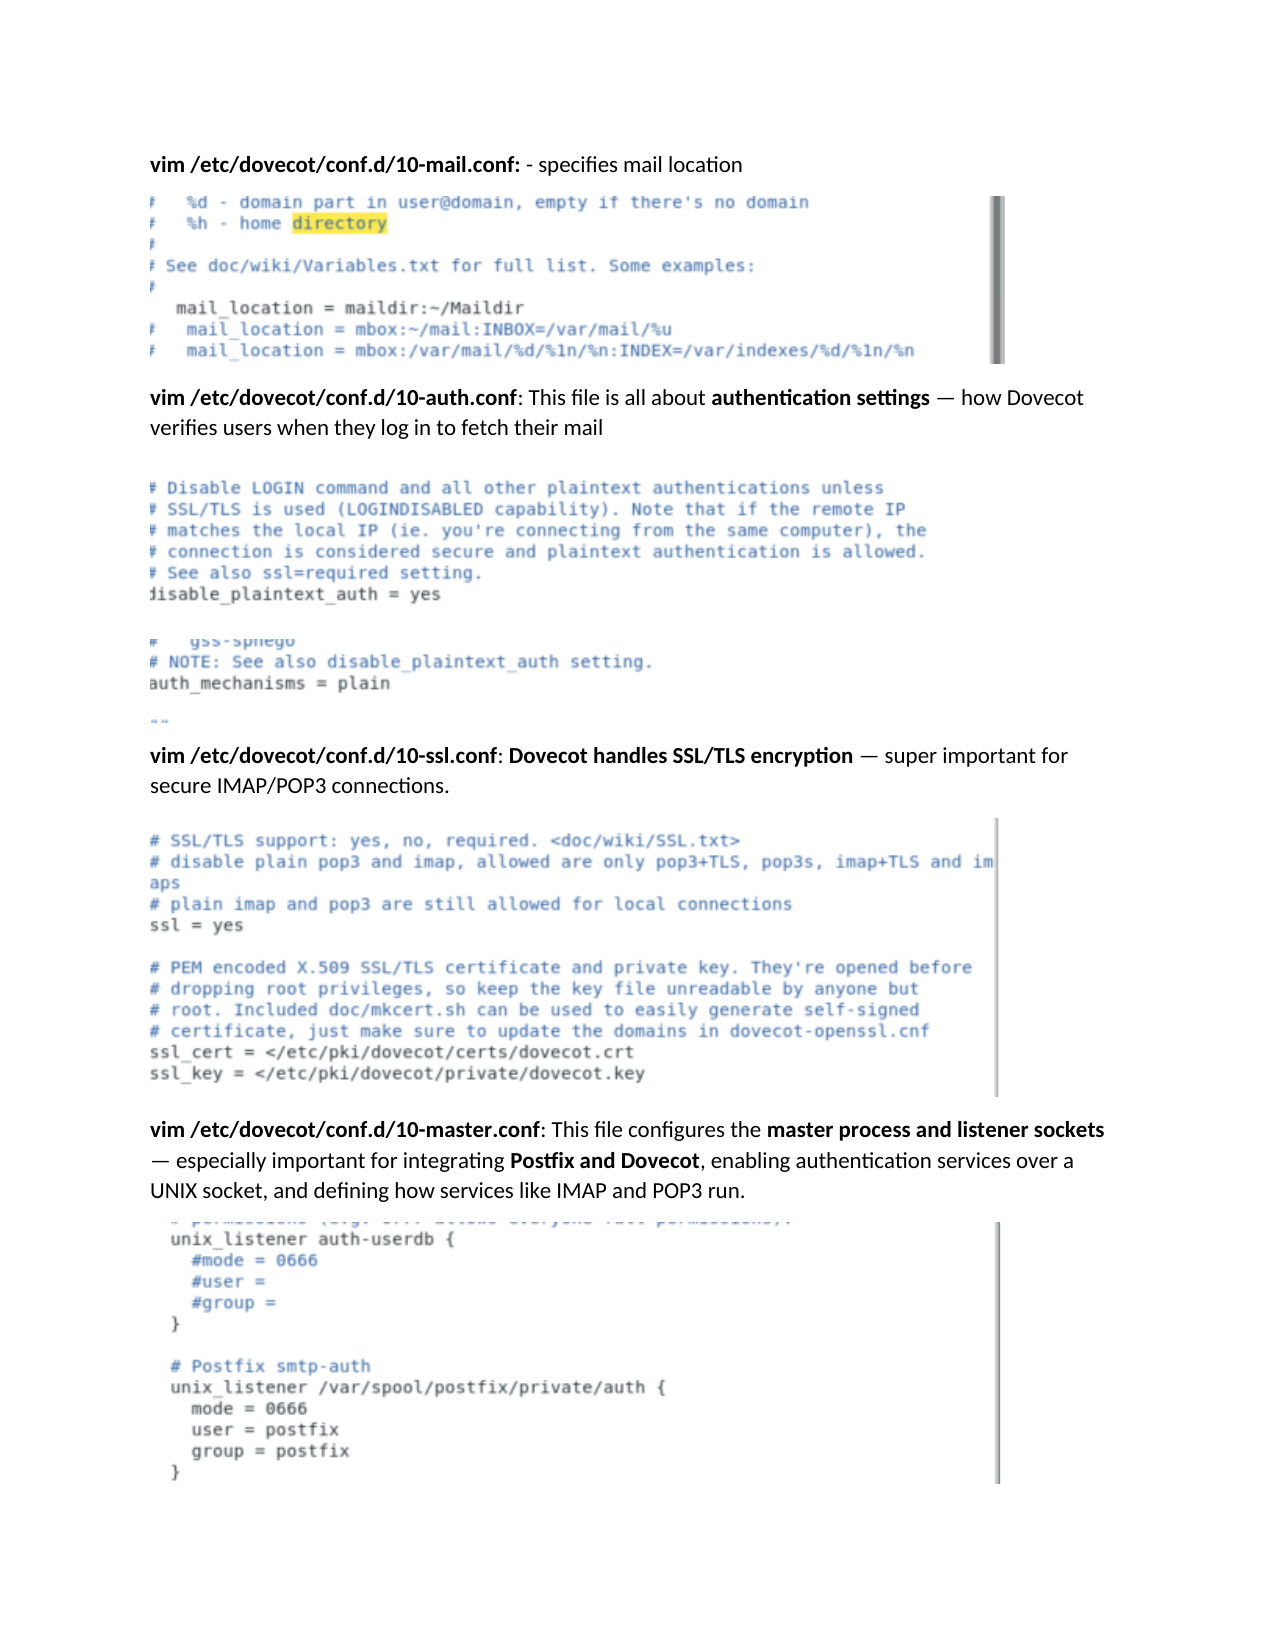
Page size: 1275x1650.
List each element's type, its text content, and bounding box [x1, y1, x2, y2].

text vim /etc/dovecot/conf.d/10-master.conf: This file configures the master process and listener sockets — especially important for integrating Postfix and Dovecot, enabling authentication services over a UNIX socket, and defining how services like IMAP and POP3 run. [150, 1116, 1125, 1204]
text vim /etc/dovecot/conf.d/10-mail.conf: - specifies mail location [150, 150, 1125, 178]
picture [150, 1222, 1001, 1484]
picture [150, 639, 988, 723]
picture [150, 460, 933, 621]
picture [150, 196, 1005, 364]
text vim /etc/dovecot/conf.d/10-auth.conf: This file is all about authentication settings — how Dovecot verifies users when they log in to fetch their mail [150, 383, 1125, 441]
picture [150, 818, 999, 1097]
text vim /etc/dovecot/conf.d/10-ssl.conf: Dovecot handles SSL/TLS encryption — super important for secure IMAP/POP3 connections. [150, 741, 1125, 800]
